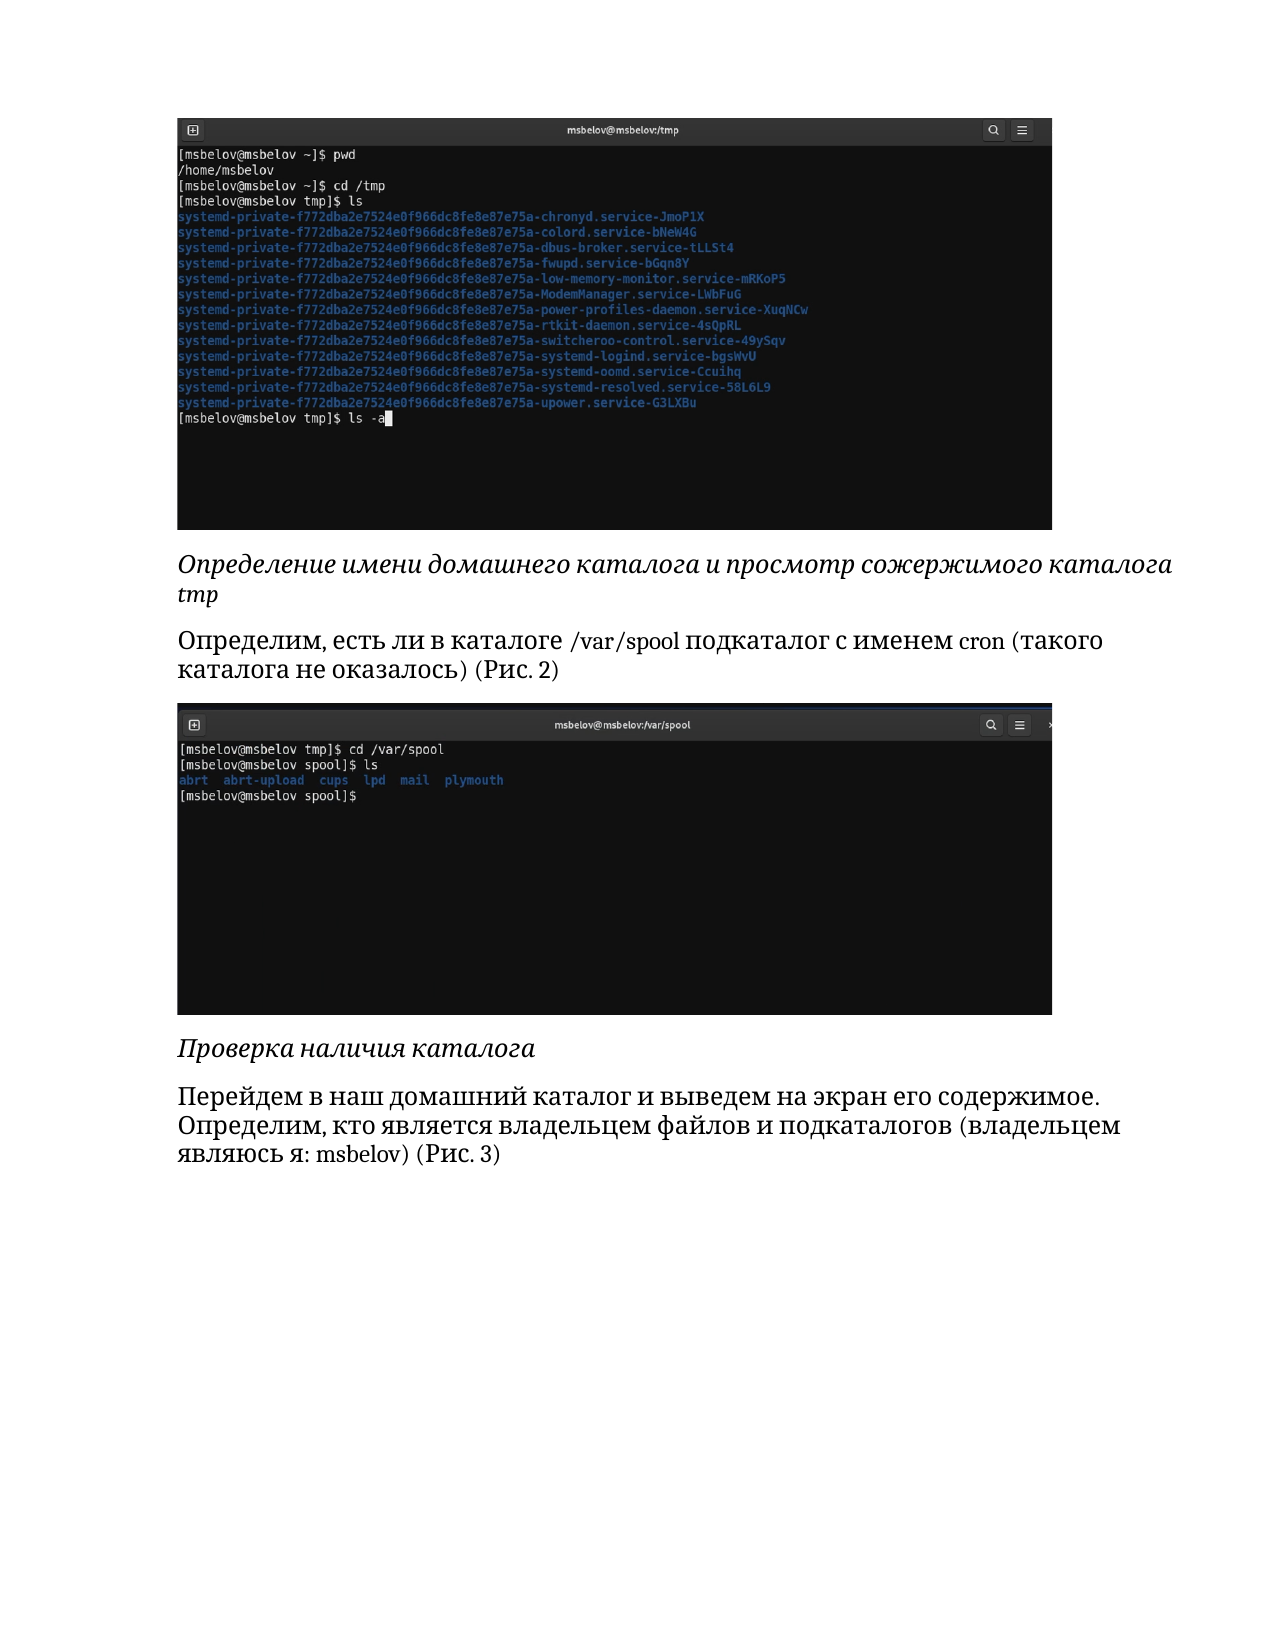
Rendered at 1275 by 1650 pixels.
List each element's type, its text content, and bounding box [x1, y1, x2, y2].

text Проверка наличия каталога [177, 1035, 1186, 1064]
picture [177, 703, 1053, 1015]
text Перейдем в наш домашний каталог и выведем на экран его содержимое. Определим, кто является владельцем файлов и подкаталогов (владельцем являюсь я: msbelov) (Рис. 3) [177, 1083, 1186, 1169]
text Определим, есть ли в каталоге /var/spool подкаталог с именем cron (такого каталога не оказалось) (Рис. 2) [177, 627, 1186, 684]
picture [177, 118, 1053, 530]
text Определение имени домашнего каталога и просмотр сожержимого каталога tmp [177, 551, 1186, 608]
